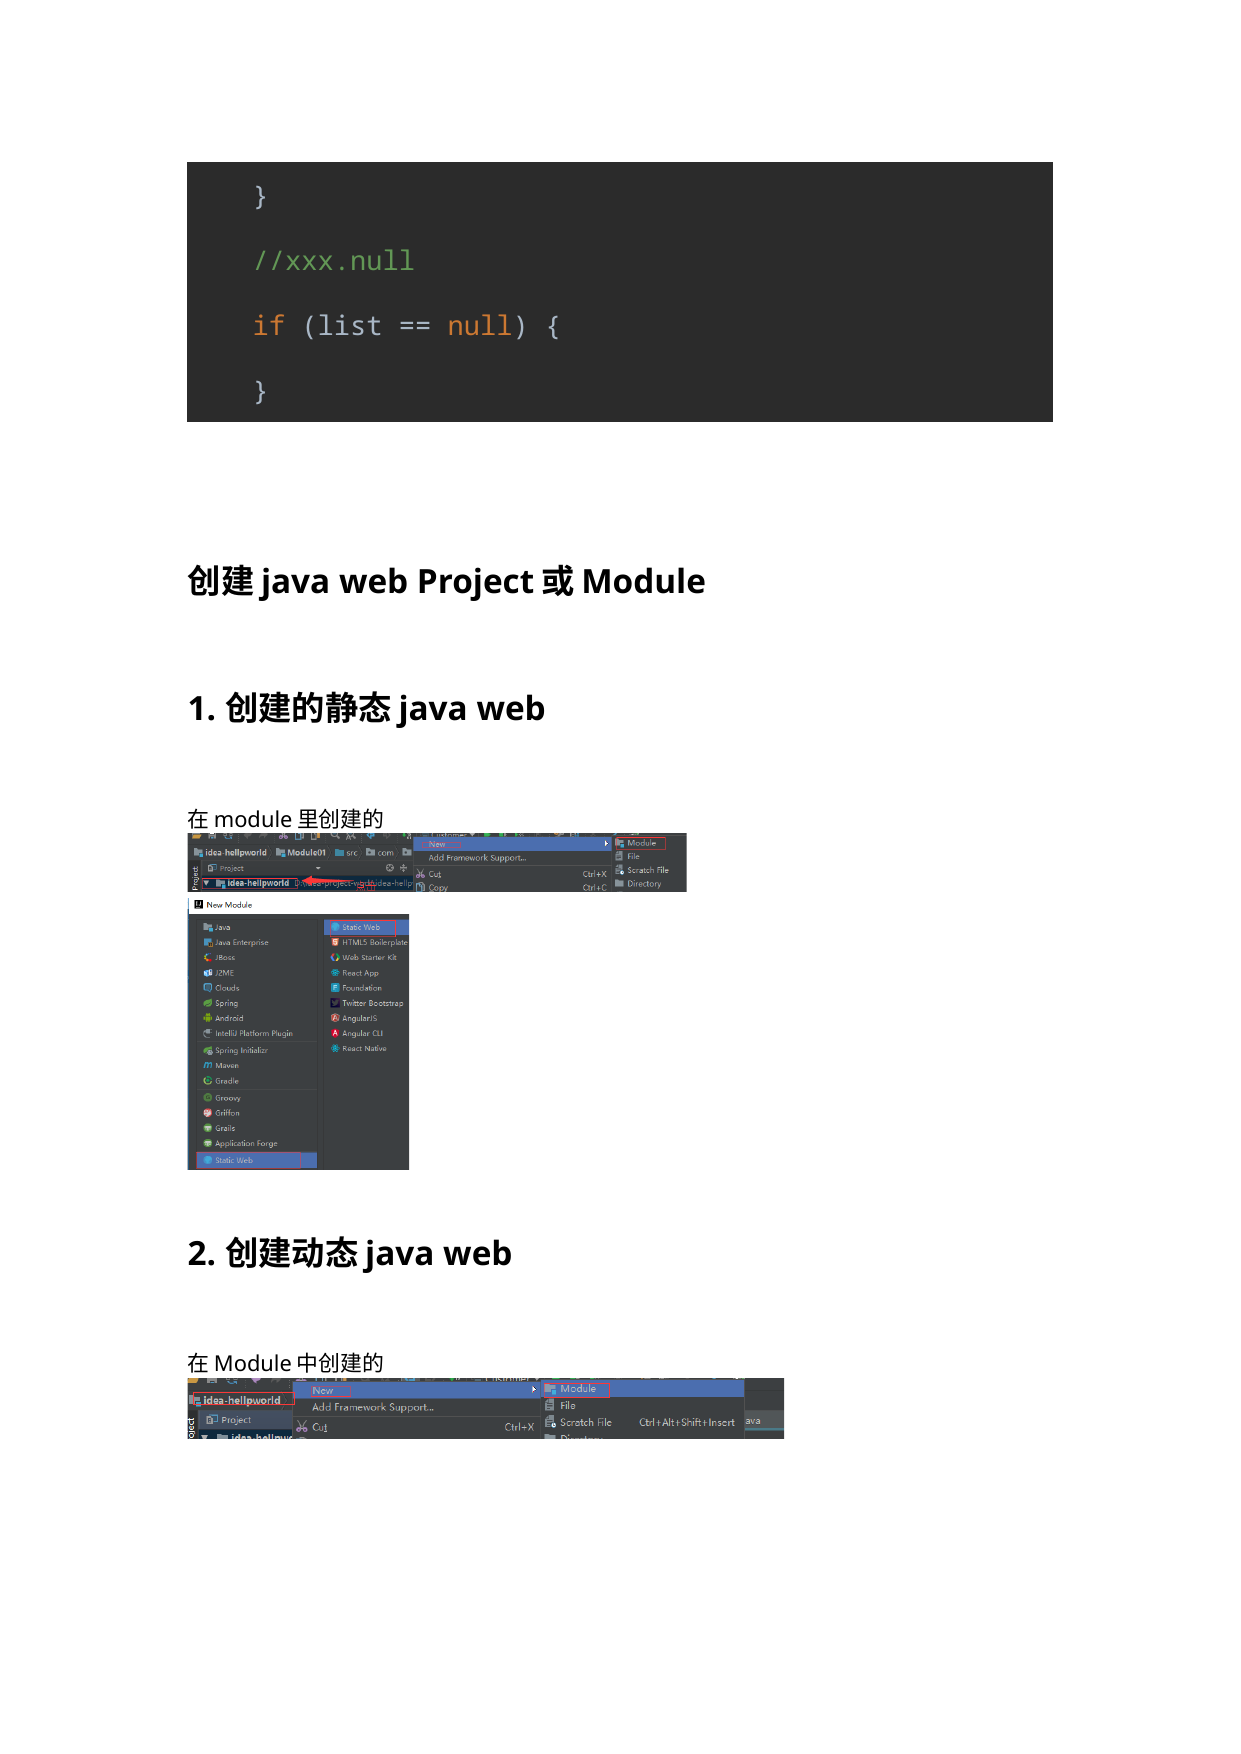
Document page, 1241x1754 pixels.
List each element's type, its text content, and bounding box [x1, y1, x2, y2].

subtitle 创建动态java web [187, 1218, 1053, 1283]
text 在Module中创建的 [187, 1346, 1053, 1378]
subtitle 创建java web Project或Module [187, 547, 1053, 612]
picture [187, 898, 410, 1170]
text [187, 162, 1053, 422]
subtitle 创建的静态java web [187, 674, 1053, 739]
picture [187, 833, 687, 892]
text 在module里创建的 [187, 801, 1053, 834]
picture [187, 1378, 785, 1439]
